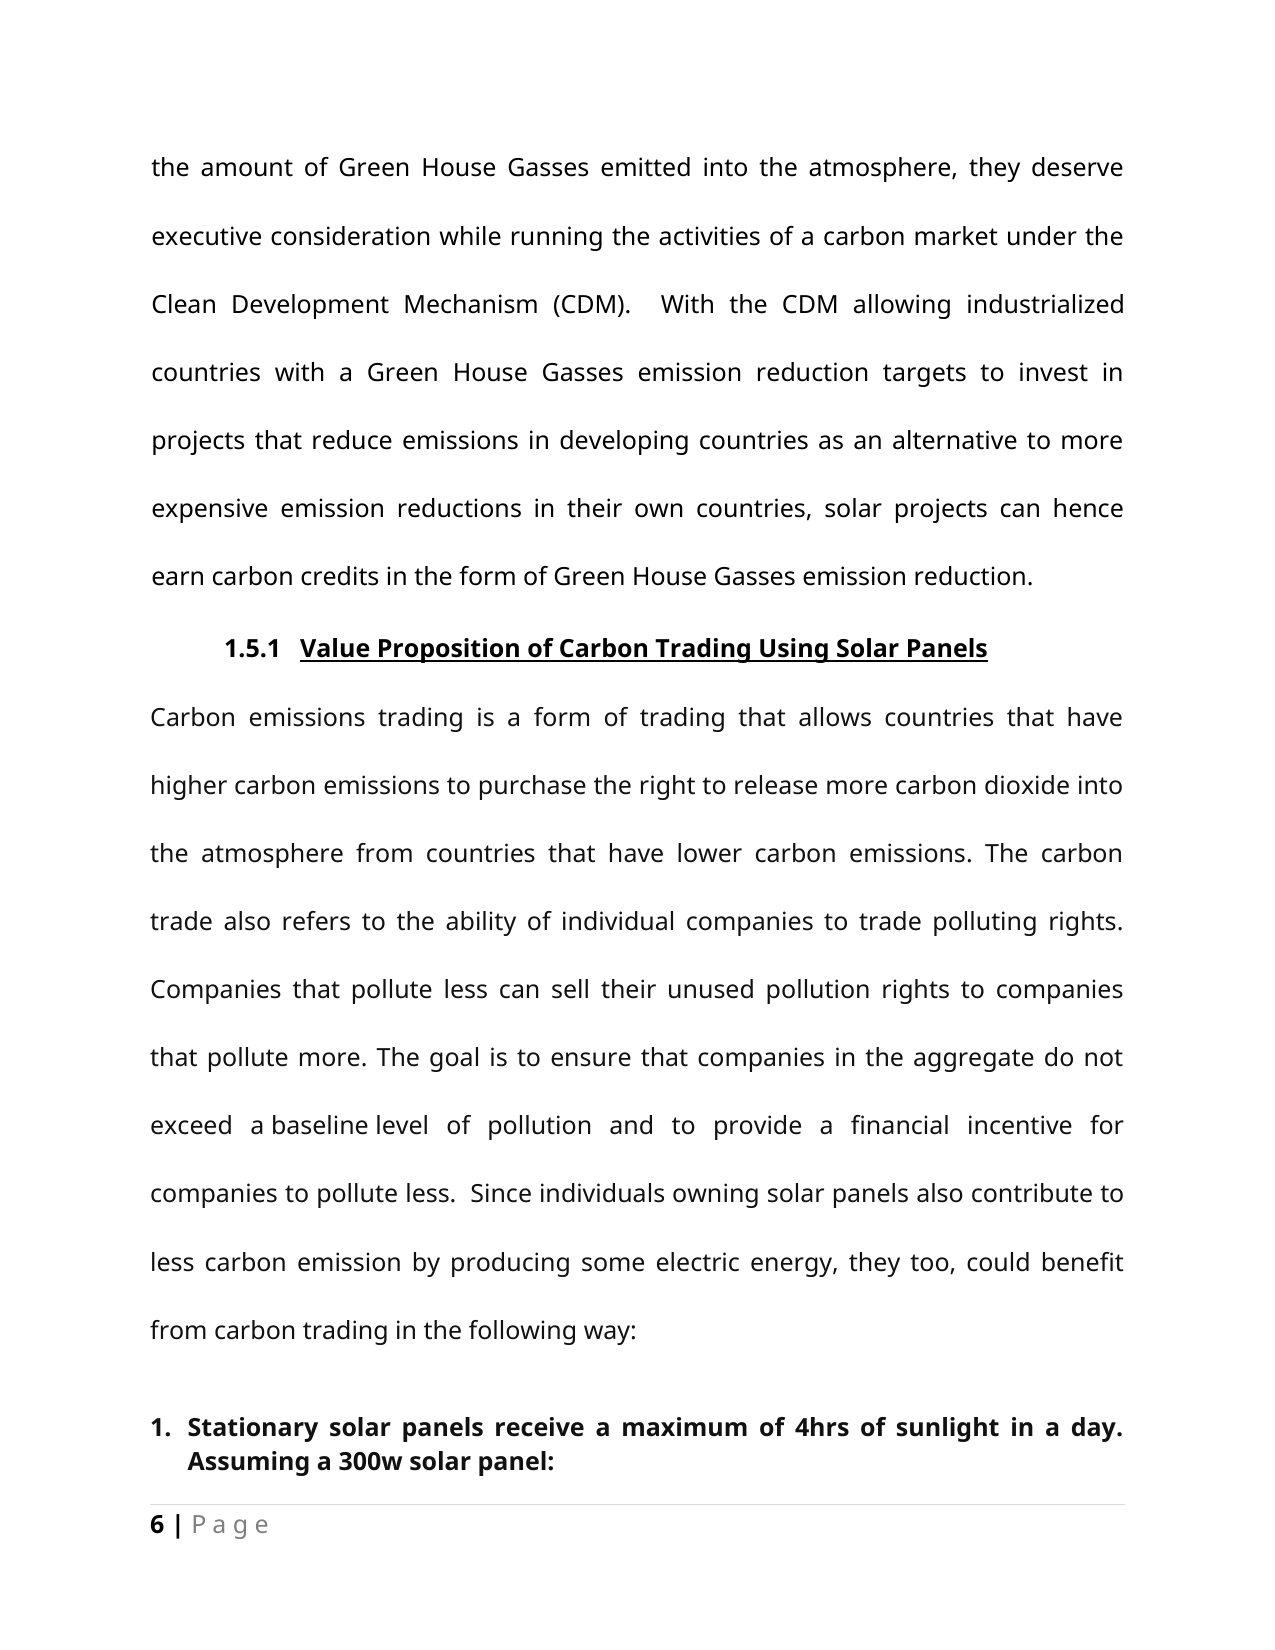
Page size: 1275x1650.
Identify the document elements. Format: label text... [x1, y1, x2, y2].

subtitle Value Proposition of Carbon Trading Using Solar Panels [224, 631, 1125, 665]
text Carbon emissions trading is a form of trading that allows countries that have higher carbon emissions to purchase the right to release more carbon dioxide into the atmosphere from countries that have lower carbon emissions. The carbon trade also refers to the ability of individual companies to trade polluting rights. Companies that pollute less can sell their unused pollution rights to companies that pollute more. The goal is to ensure that companies in the aggregate do not exceed a baseline level of pollution and to provide a financial incentive for companies to pollute less. Since individuals owning solar panels also contribute to less carbon emission by producing some electric energy, they too, could benefit from carbon trading in the following way: [150, 699, 1125, 1346]
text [150, 150, 1125, 593]
list Stationary solar panels receive a maximum of 4hrs of sunlight in a day. Assuming a 300w solar panel: [150, 1409, 1125, 1478]
